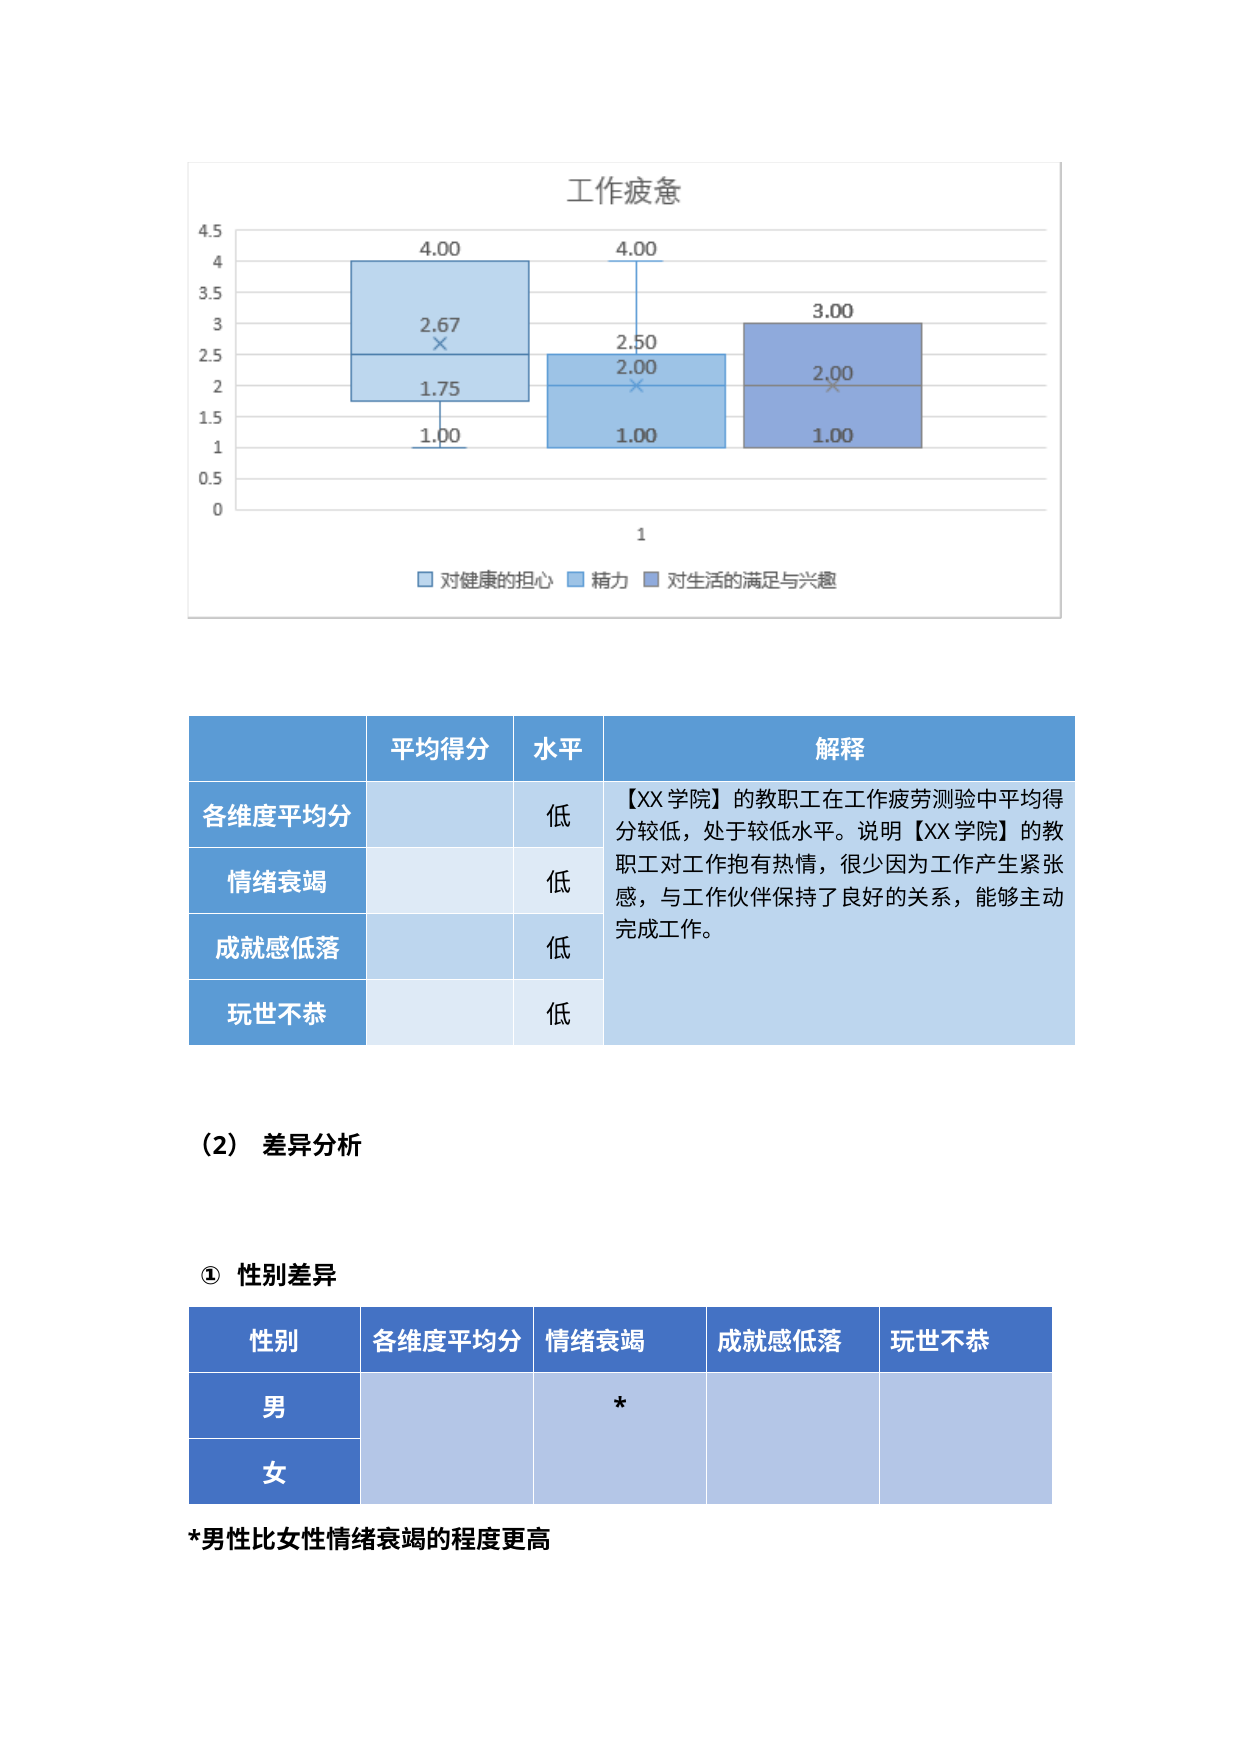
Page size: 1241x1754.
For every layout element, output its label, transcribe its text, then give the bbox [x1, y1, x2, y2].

table_cell 男 [189, 1373, 360, 1438]
table_header 玩世不恭 [880, 1307, 1052, 1372]
table_header 水平 [514, 716, 603, 781]
list 差异分析 [187, 1111, 1053, 1176]
table_cell 情绪衰竭 [189, 848, 366, 913]
table_cell [367, 782, 513, 847]
table_cell 低 [514, 914, 603, 979]
table_header 平均得分 [367, 716, 513, 781]
table_cell 低 [514, 980, 603, 1045]
table_cell 女 [189, 1439, 360, 1504]
picture [187, 162, 1063, 620]
table_cell [361, 1373, 533, 1504]
table_header 成就感低落 [707, 1307, 879, 1372]
table_cell 低 [514, 782, 603, 847]
table_cell * [534, 1373, 706, 1504]
list 性别差异 [200, 1241, 1053, 1306]
table_header 性别 [189, 1307, 360, 1372]
table_cell [367, 848, 513, 913]
table_cell 各维度平均分 [189, 782, 366, 847]
table_header 情绪衰竭 [534, 1307, 706, 1372]
table_cell [707, 1373, 879, 1504]
table_cell 玩世不恭 [189, 980, 366, 1045]
table_cell [880, 1373, 1052, 1504]
table_cell 【XX学院】的教职工在工作疲劳测验中平均得分较低，处于较低水平。说明【XX学院】的教职工对工作抱有热情，很少因为工作产生紧张感，与工作伙伴保持了良好的关系，能够主动完成工作。 [604, 782, 1075, 1045]
table_cell 成就感低落 [189, 914, 366, 979]
table_cell [367, 914, 513, 979]
table_cell 低 [514, 848, 603, 913]
table_header 各维度平均分 [361, 1307, 533, 1372]
table_header 解释 [604, 716, 1075, 781]
table_cell [367, 980, 513, 1045]
table_header [189, 716, 366, 781]
list *男性比女性情绪衰竭的程度更高 [187, 1505, 1053, 1570]
